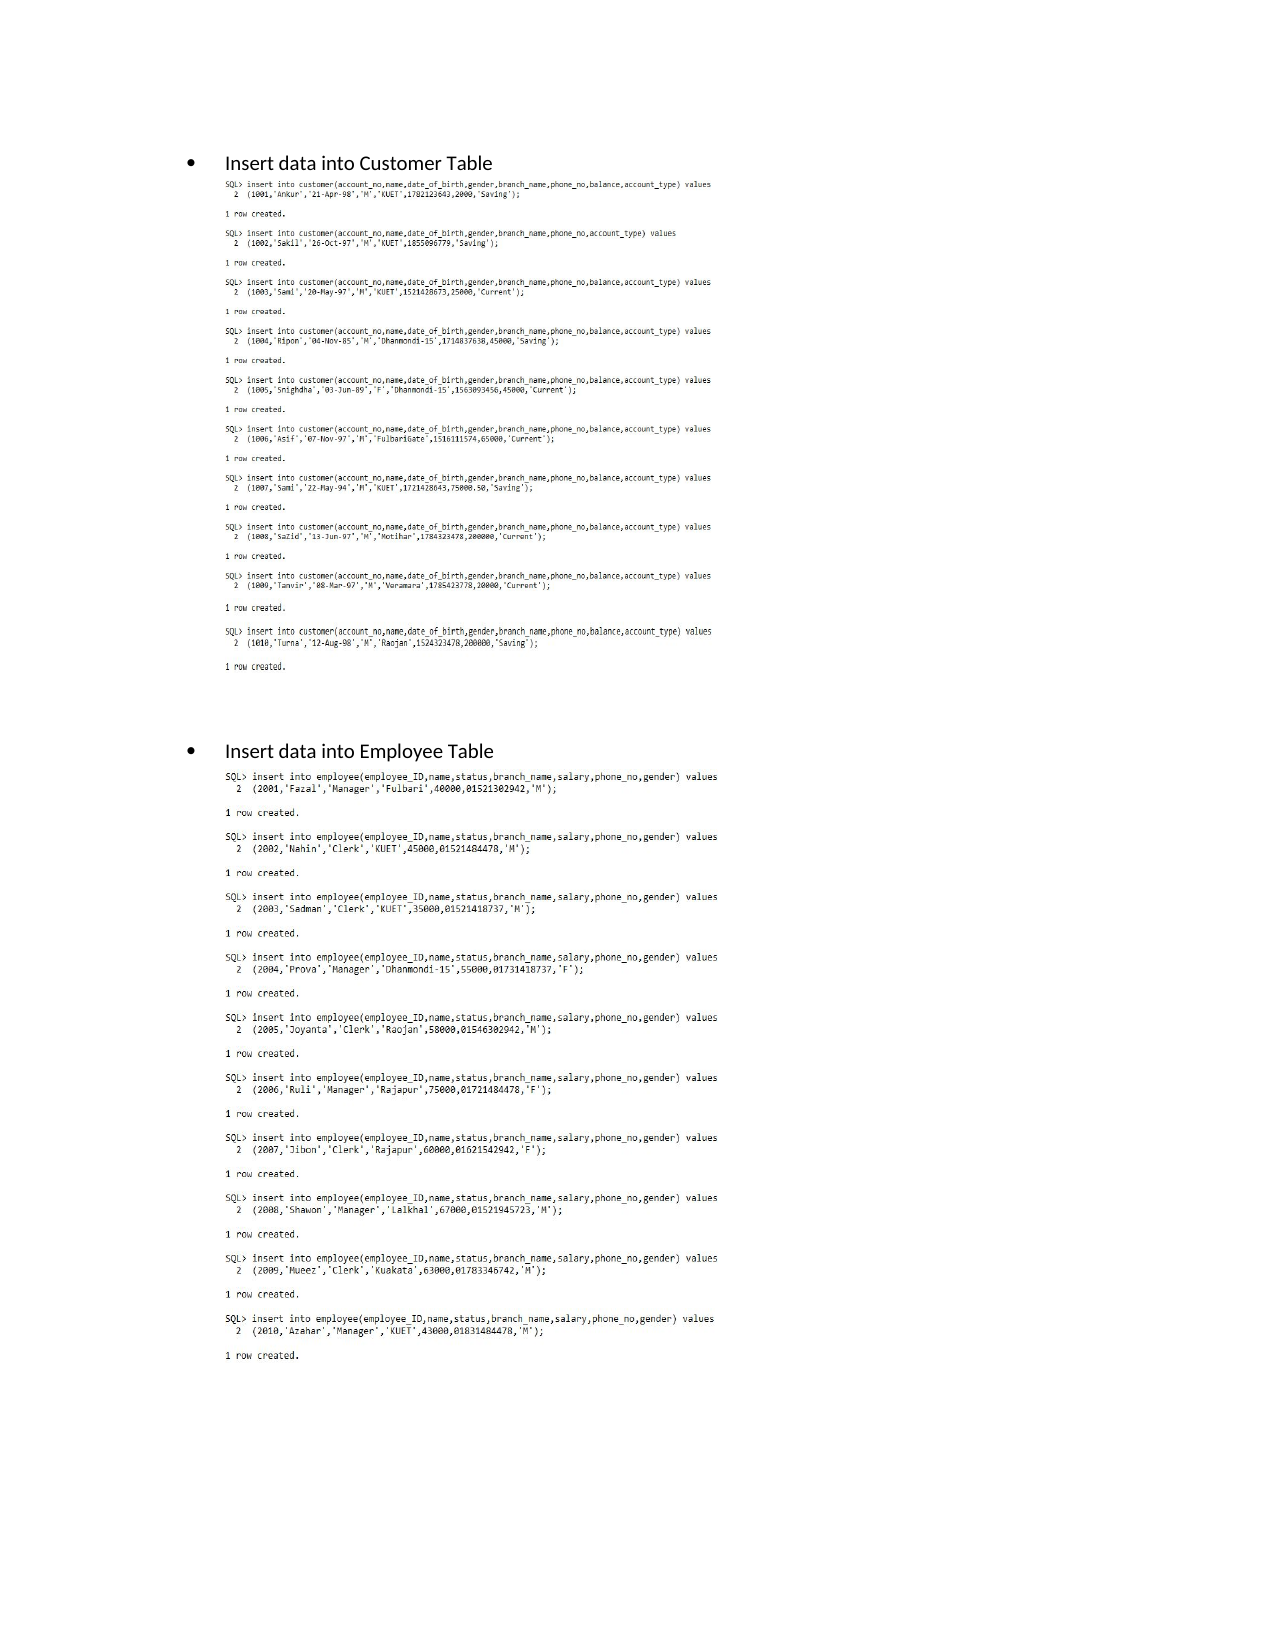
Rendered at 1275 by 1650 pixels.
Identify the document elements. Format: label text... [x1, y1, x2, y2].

list Insert data into Customer Table [187, 150, 1125, 175]
picture [225, 1308, 718, 1363]
picture [225, 769, 723, 1304]
picture [225, 180, 715, 594]
picture [225, 598, 718, 673]
list Insert data into Employee Table [187, 739, 1125, 764]
